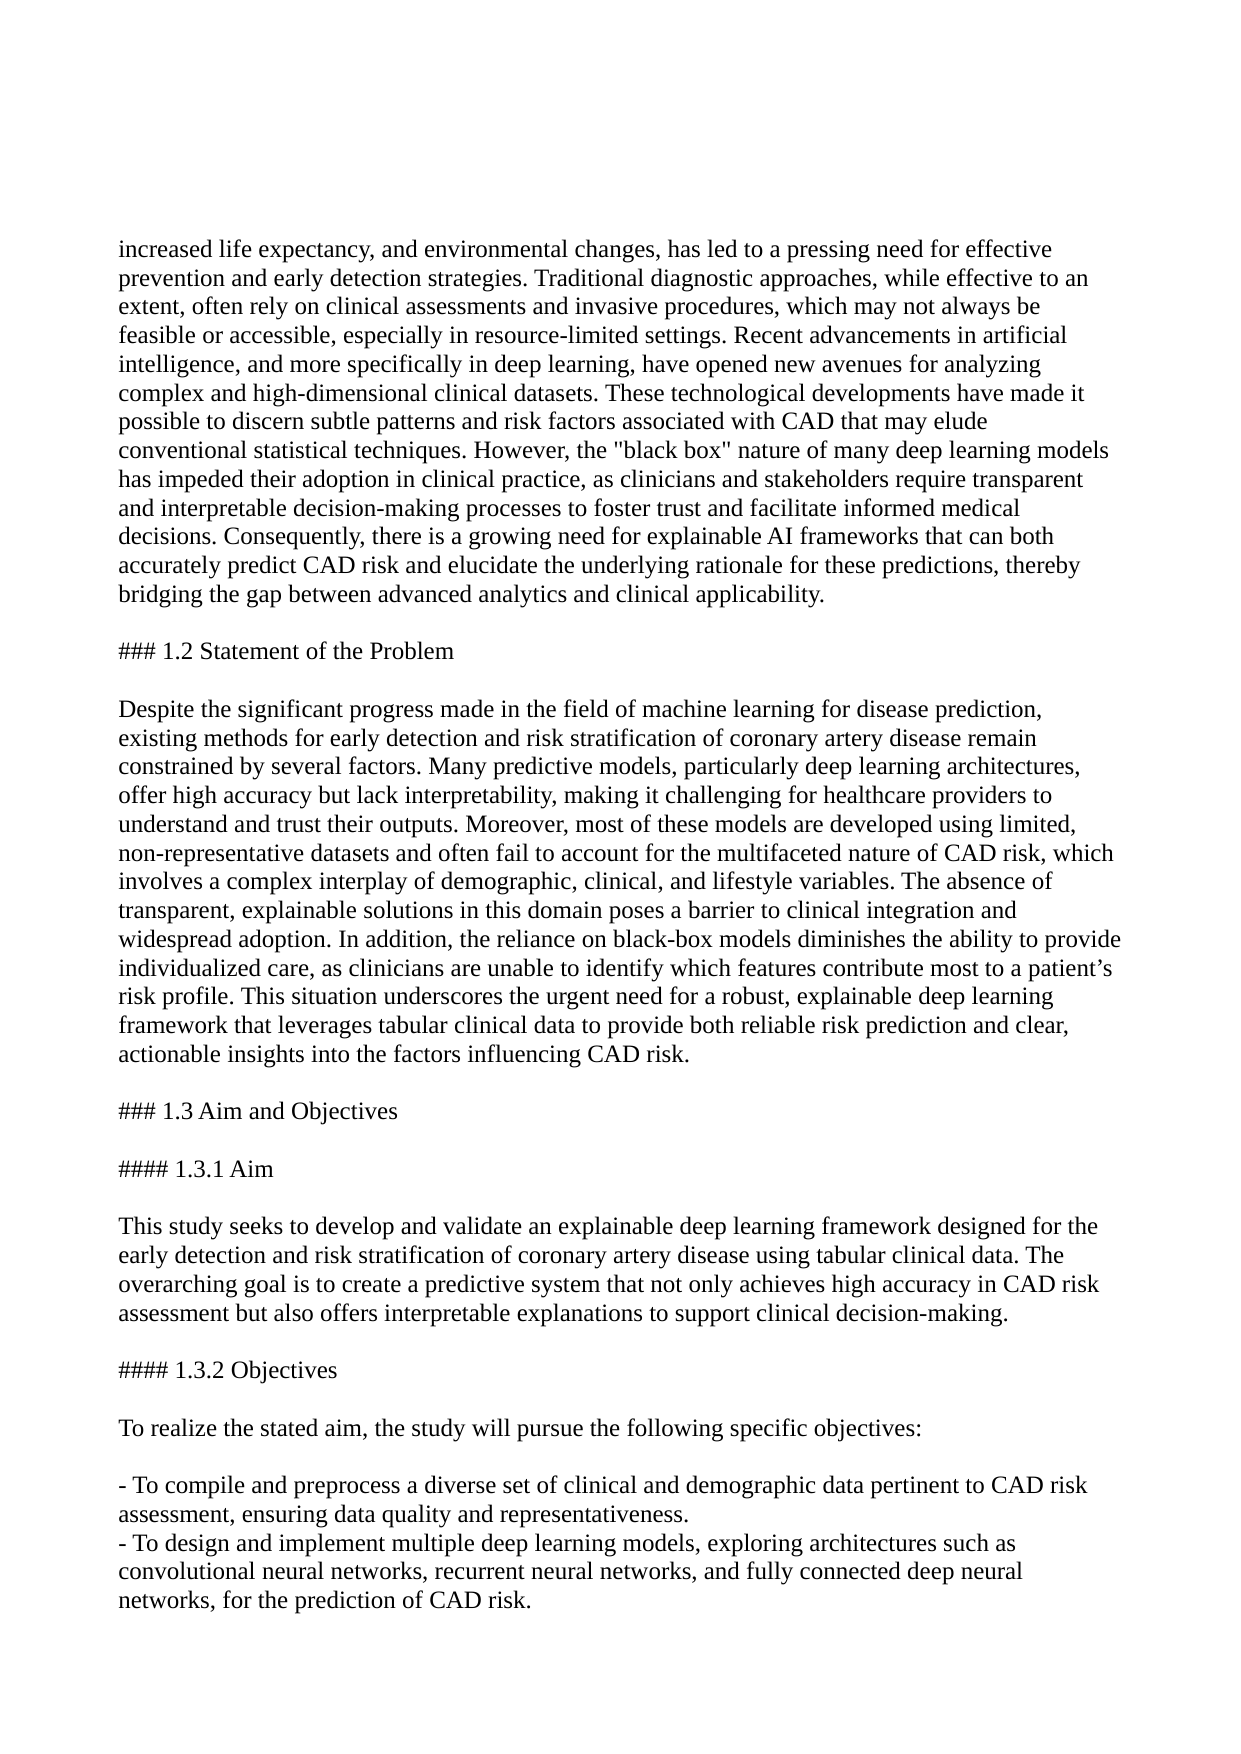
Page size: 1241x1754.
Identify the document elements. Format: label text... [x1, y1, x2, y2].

text #### 1.3.2 Objectives [118, 1355, 1122, 1384]
text #### 1.3.1 Aim [118, 1154, 1122, 1183]
text - To design and implement multiple deep learning models, exploring architectures such as convolutional neural networks, recurrent neural networks, and fully connected deep neural networks, for the prediction of CAD risk. [118, 1528, 1122, 1614]
text - To compile and preprocess a diverse set of clinical and demographic data pertinent to CAD risk assessment, ensuring data quality and representativeness. [118, 1470, 1122, 1528]
text To realize the stated aim, the study will pursue the following specific objectives: [118, 1413, 1122, 1441]
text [118, 234, 1122, 608]
text Despite the significant progress made in the field of machine learning for disease prediction, existing methods for early detection and risk stratification of coronary artery disease remain constrained by several factors. Many predictive models, particularly deep learning architectures, offer high accuracy but lack interpretability, making it challenging for healthcare providers to understand and trust their outputs. Moreover, most of these models are developed using limited, non-representative datasets and often fail to account for the multifaceted nature of CAD risk, which involves a complex interplay of demographic, clinical, and lifestyle variables. The absence of transparent, explainable solutions in this domain poses a barrier to clinical integration and widespread adoption. In addition, the reliance on black-box models diminishes the ability to provide individualized care, as clinicians are unable to identify which features contribute most to a patient’s risk profile. This situation underscores the urgent need for a robust, explainable deep learning framework that leverages tabular clinical data to provide both reliable risk prediction and clear, actionable insights into the factors influencing CAD risk. [118, 694, 1122, 1068]
text This study seeks to develop and validate an explainable deep learning framework designed for the early detection and risk stratification of coronary artery disease using tabular clinical data. The overarching goal is to create a predictive system that not only achieves high accuracy in CAD risk assessment but also offers interpretable explanations to support clinical decision-making. [118, 1211, 1122, 1326]
text ### 1.2 Statement of the Problem [118, 636, 1122, 665]
text ### 1.3 Aim and Objectives [118, 1096, 1122, 1125]
